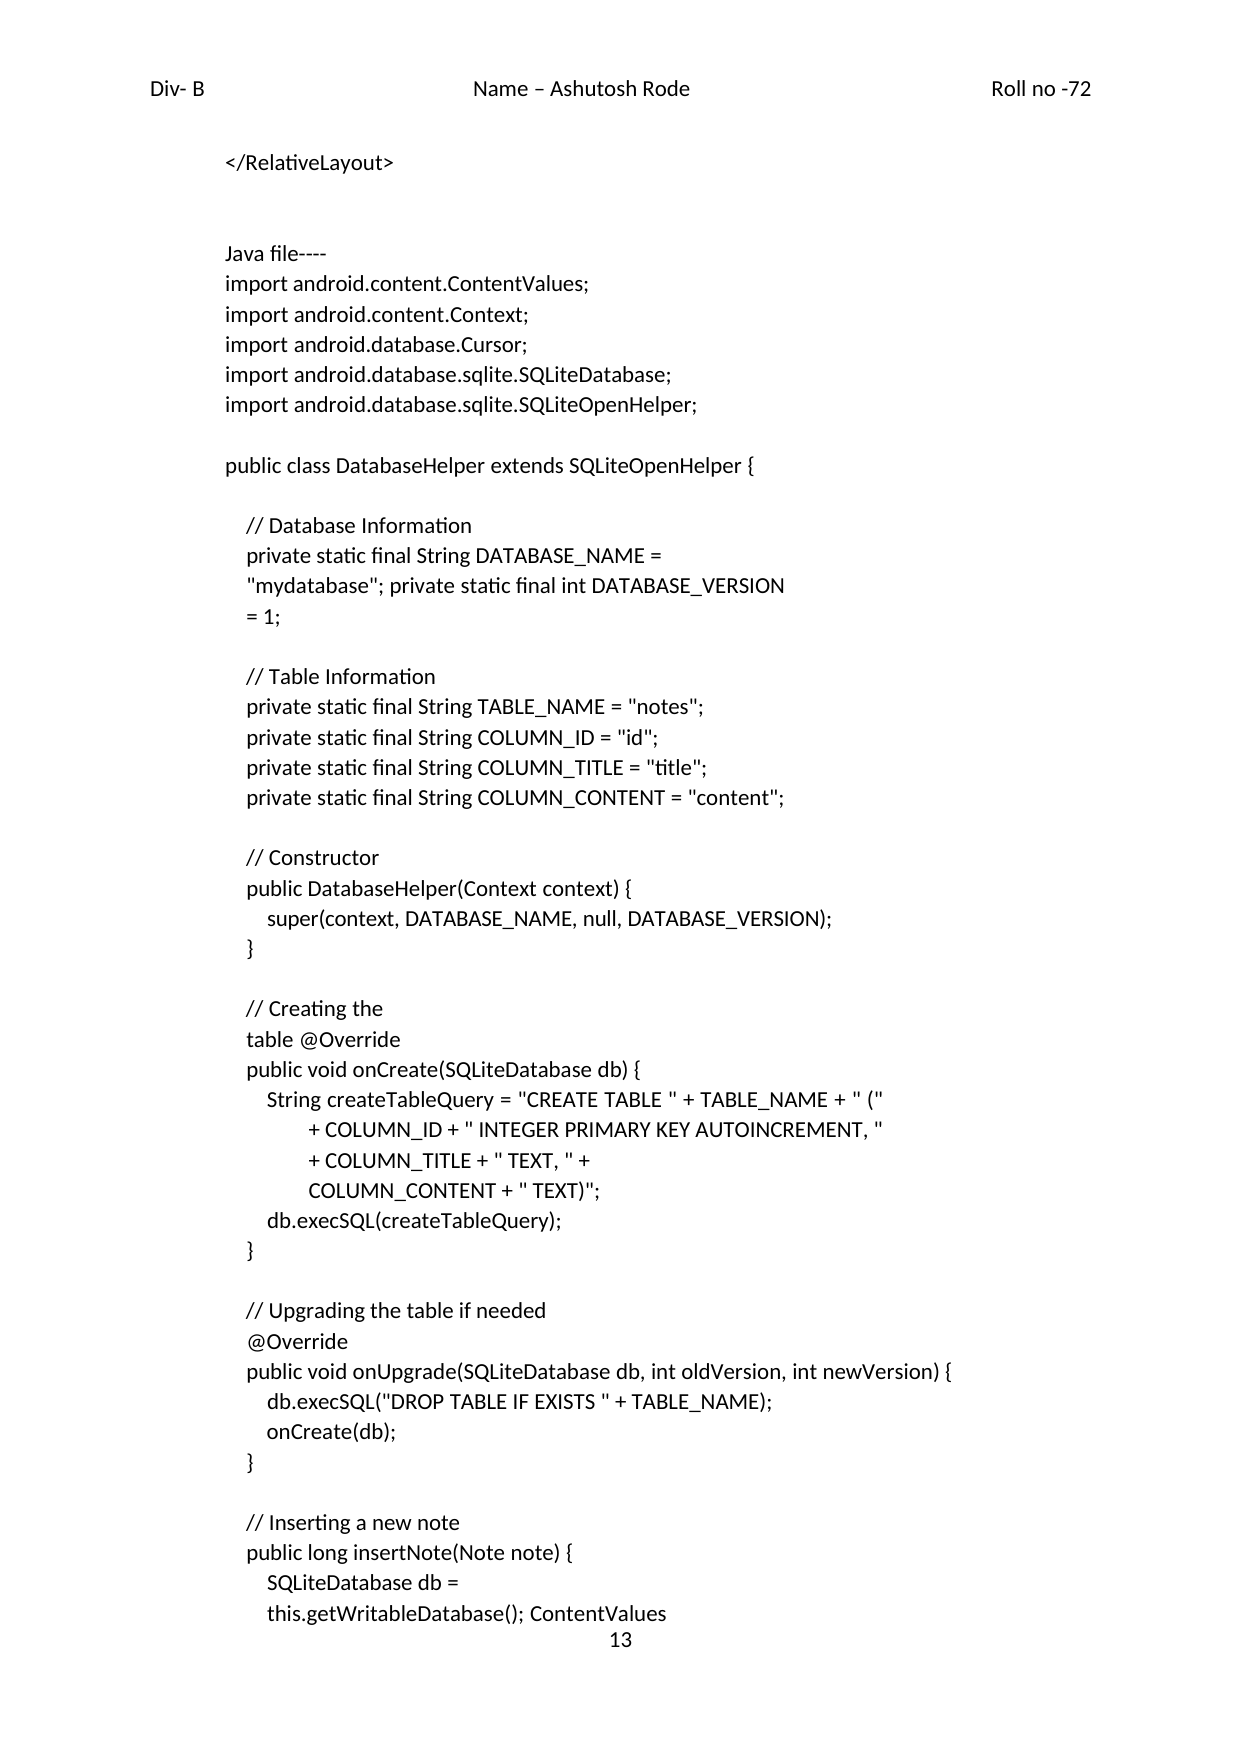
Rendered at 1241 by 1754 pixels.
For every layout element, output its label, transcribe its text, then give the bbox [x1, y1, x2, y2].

text // Upgrading the table if needed @Override [246, 1297, 549, 1355]
text private static final String COLUMN_CONTENT = "content"; [246, 783, 1098, 811]
text // Table Information [246, 662, 1098, 690]
text public void onCreate(SQLiteDatabase db) { [246, 1055, 1098, 1083]
text import android.database.sqlite.SQLiteOpenHelper; [225, 390, 1098, 418]
text private static final String DATABASE_NAME = "mydatabase"; private static final int DATABASE_VERSION = 1; [246, 541, 800, 630]
text // Database Information [246, 511, 1098, 539]
text import android.database.sqlite.SQLiteDatabase; [225, 360, 1098, 388]
text public void onUpgrade(SQLiteDatabase db, int oldVersion, int newVersion) { db.execSQL("DROP TABLE IF EXISTS " + TABLE_NAME); [246, 1357, 1098, 1415]
text } [246, 1236, 1098, 1264]
text } [246, 934, 1098, 962]
text COLUMN_CONTENT + " TEXT)"; [308, 1176, 1098, 1204]
text // Constructor [246, 843, 1098, 872]
text import android.database.Cursor; [225, 330, 1098, 358]
text db.execSQL(createTableQuery); [267, 1206, 1098, 1234]
text import android.content.ContentValues; import android.content.Context; [225, 269, 591, 328]
text private static final String TABLE_NAME = "notes"; private static final String COLUMN_ID = "id"; [246, 692, 721, 751]
text public long insertNote(Note note) { [246, 1538, 1098, 1566]
text public DatabaseHelper(Context context) { [246, 874, 1098, 902]
text private static final String COLUMN_TITLE = "title"; [246, 753, 1098, 781]
text } [246, 1448, 1098, 1476]
text // Creating the table @Override [246, 994, 436, 1053]
text // Inserting a new note [246, 1508, 1098, 1536]
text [267, 1568, 720, 1627]
text super(context, DATABASE_NAME, null, DATABASE_VERSION); [267, 904, 1098, 932]
text Java file---- [225, 239, 1098, 267]
text </RelativeLayout> [225, 148, 1098, 177]
text onCreate(db); [266, 1417, 1098, 1446]
text String createTableQuery = "CREATE TABLE " + TABLE_NAME + " (" + COLUMN_ID + " INTEGER PRIMARY KEY AUTOINCREMENT, " + COLUMN_TITLE + " TEXT, " + [267, 1085, 883, 1174]
text public class DatabaseHelper extends SQLiteOpenHelper { [225, 451, 1098, 479]
